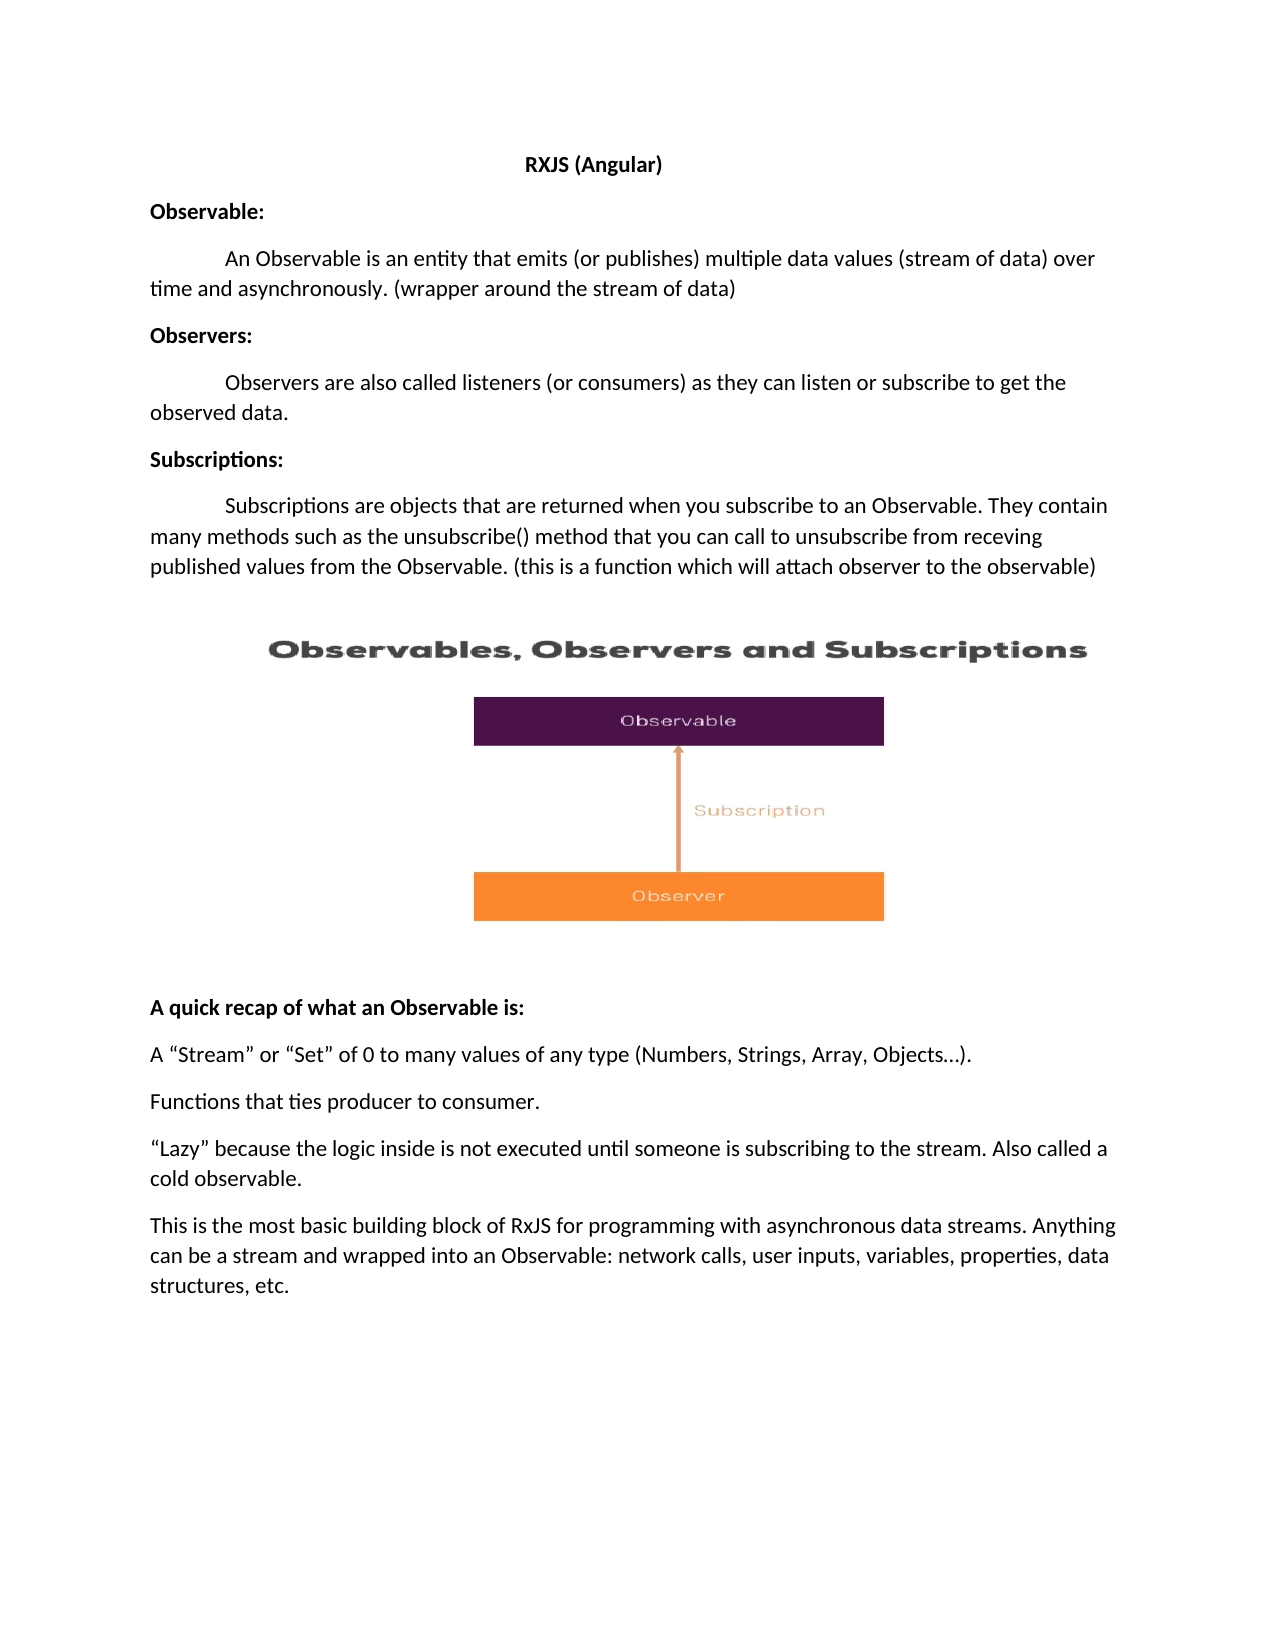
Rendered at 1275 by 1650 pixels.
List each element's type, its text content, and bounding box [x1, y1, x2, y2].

text A “Stream” or “Set” of 0 to many values of any type (Numbers, Strings, Array, Objects…). [150, 1040, 1125, 1068]
text Subscriptions: [150, 445, 1125, 473]
text Observable: [150, 197, 1125, 225]
text An Observable is an entity that emits (or publishes) multiple data values (stream of data) over time and asynchronously. (wrapper around the stream of data) [150, 244, 1125, 302]
text “Lazy” because the logic inside is not executed until someone is subscribing to the stream. Also called a cold observable. [150, 1134, 1125, 1192]
text Subscriptions are objects that are returned when you subscribe to an Observable. They contain many methods such as the unsubscribe() method that you can call to unsubscribe from receving published values from the Observable. (this is a function which will attach observer to the observable) [150, 492, 1125, 580]
text This is the most basic building block of RxJS for programming with asynchronous data streams. Anything can be a stream and wrapped into an Observable: network calls, user inputs, variables, properties, data structures, etc. [150, 1211, 1125, 1299]
text RXJS (Angular) [450, 150, 1125, 178]
text A quick recap of what an Observable is: [150, 993, 1125, 1021]
picture [225, 598, 1124, 928]
text Functions that ties producer to consumer. [150, 1087, 1125, 1115]
text Observers: [150, 321, 1125, 349]
text Observers are also called listeners (or consumers) as they can listen or subscribe to get the observed data. [150, 368, 1125, 426]
